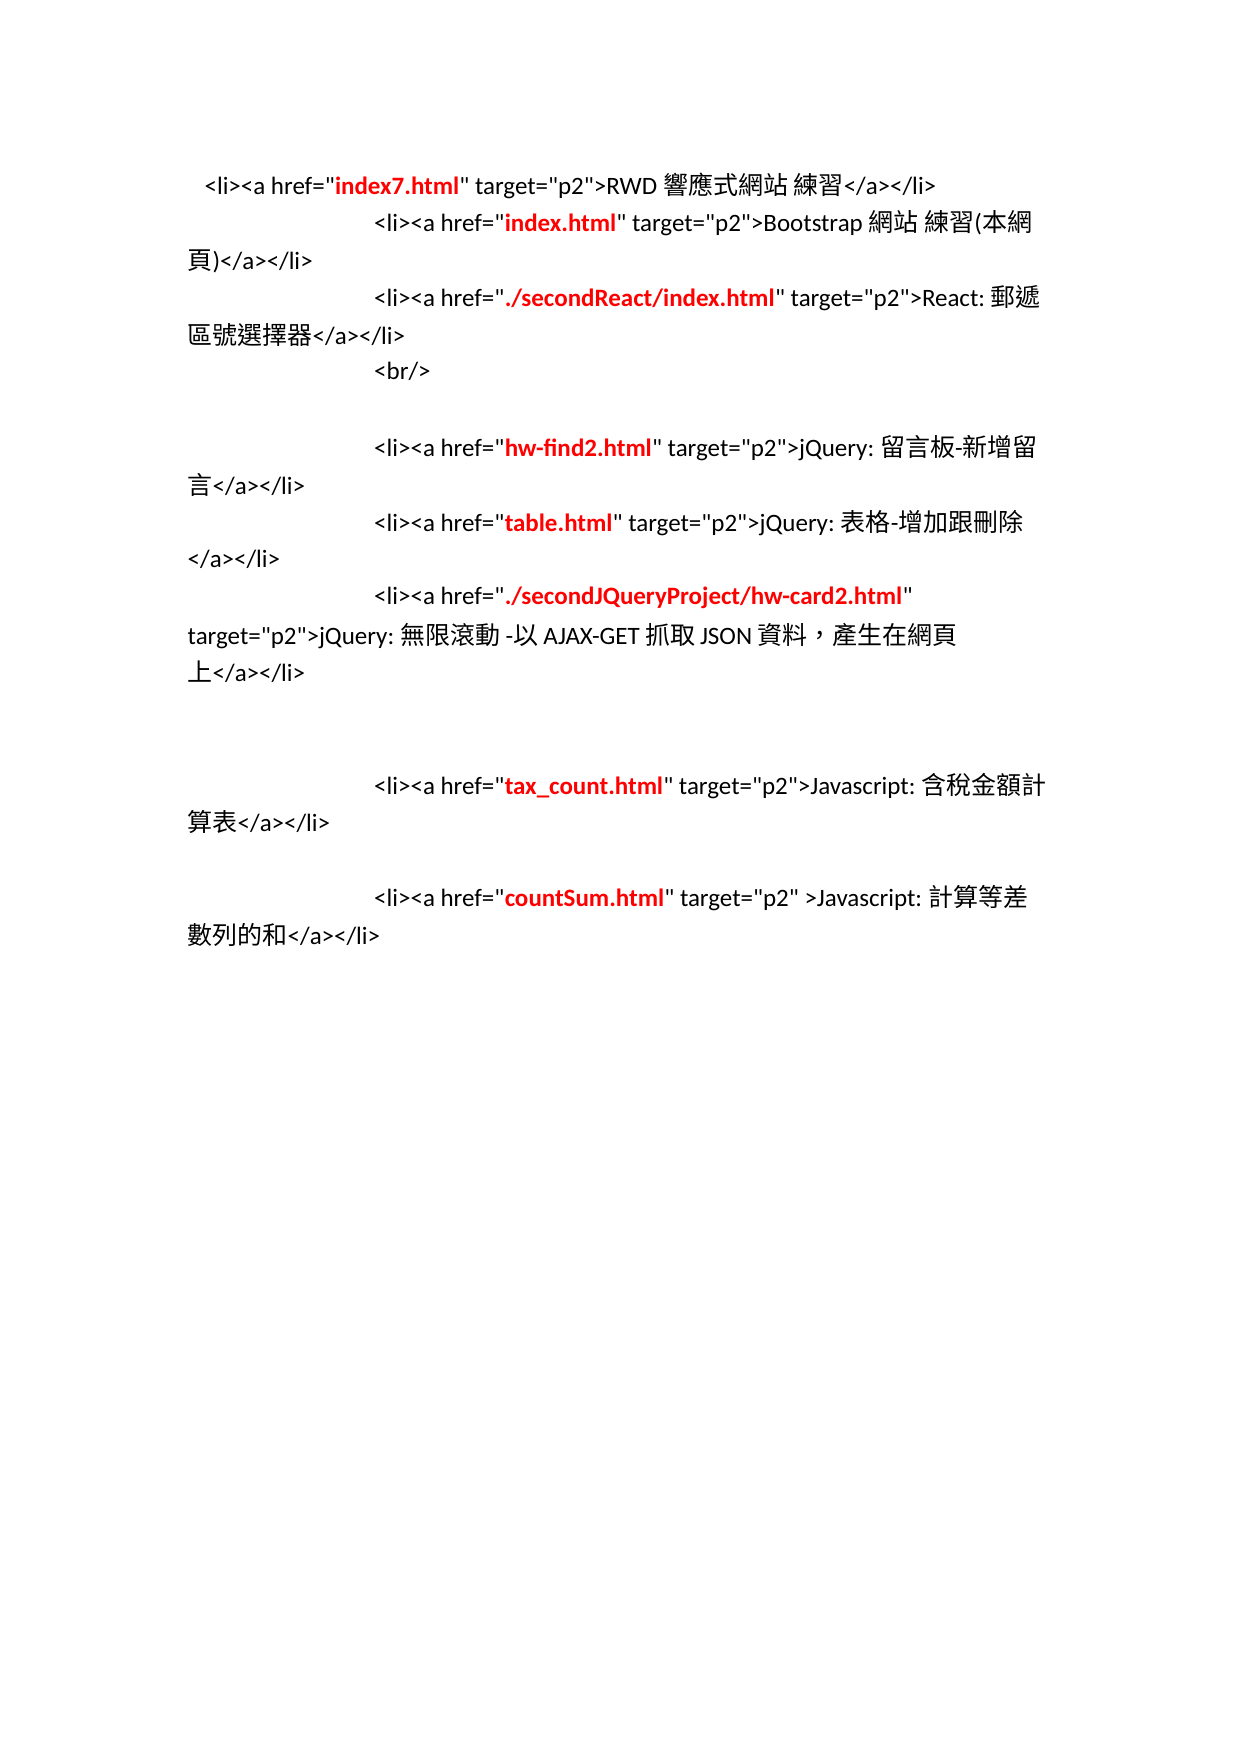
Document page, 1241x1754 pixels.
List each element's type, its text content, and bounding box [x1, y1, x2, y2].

text <br/> [187, 352, 1053, 389]
text <li><a href="table.html" target="p2">jQuery: 表格-增加跟刪除</a></li> [187, 502, 1053, 577]
text <li><a href="hw-find2.html" target="p2">jQuery: 留言板-新增留言</a></li> [187, 427, 1053, 502]
text <li><a href="./secondJQueryProject/hw-card2.html" target="p2">jQuery: 無限滾動 -以AJAX-GET抓取JSON資料，產生在網頁上</a></li> [187, 577, 1053, 689]
text <li><a href="index.html" target="p2">Bootstrap 網站 練習(本網頁)</a></li> [187, 202, 1053, 277]
text <li><a href="tax_count.html" target="p2">Javascript: 含稅金額計算表</a></li> [187, 764, 1053, 839]
text <li><a href="index7.html" target="p2">RWD 響應式網站 練習</a></li> [187, 164, 1053, 202]
text <li><a href="./secondReact/index.html" target="p2">React: 郵遞區號選擇器</a></li> [187, 277, 1053, 352]
text <li><a href="countSum.html" target="p2" >Javascript: 計算等差數列的和</a></li> [187, 877, 1053, 952]
